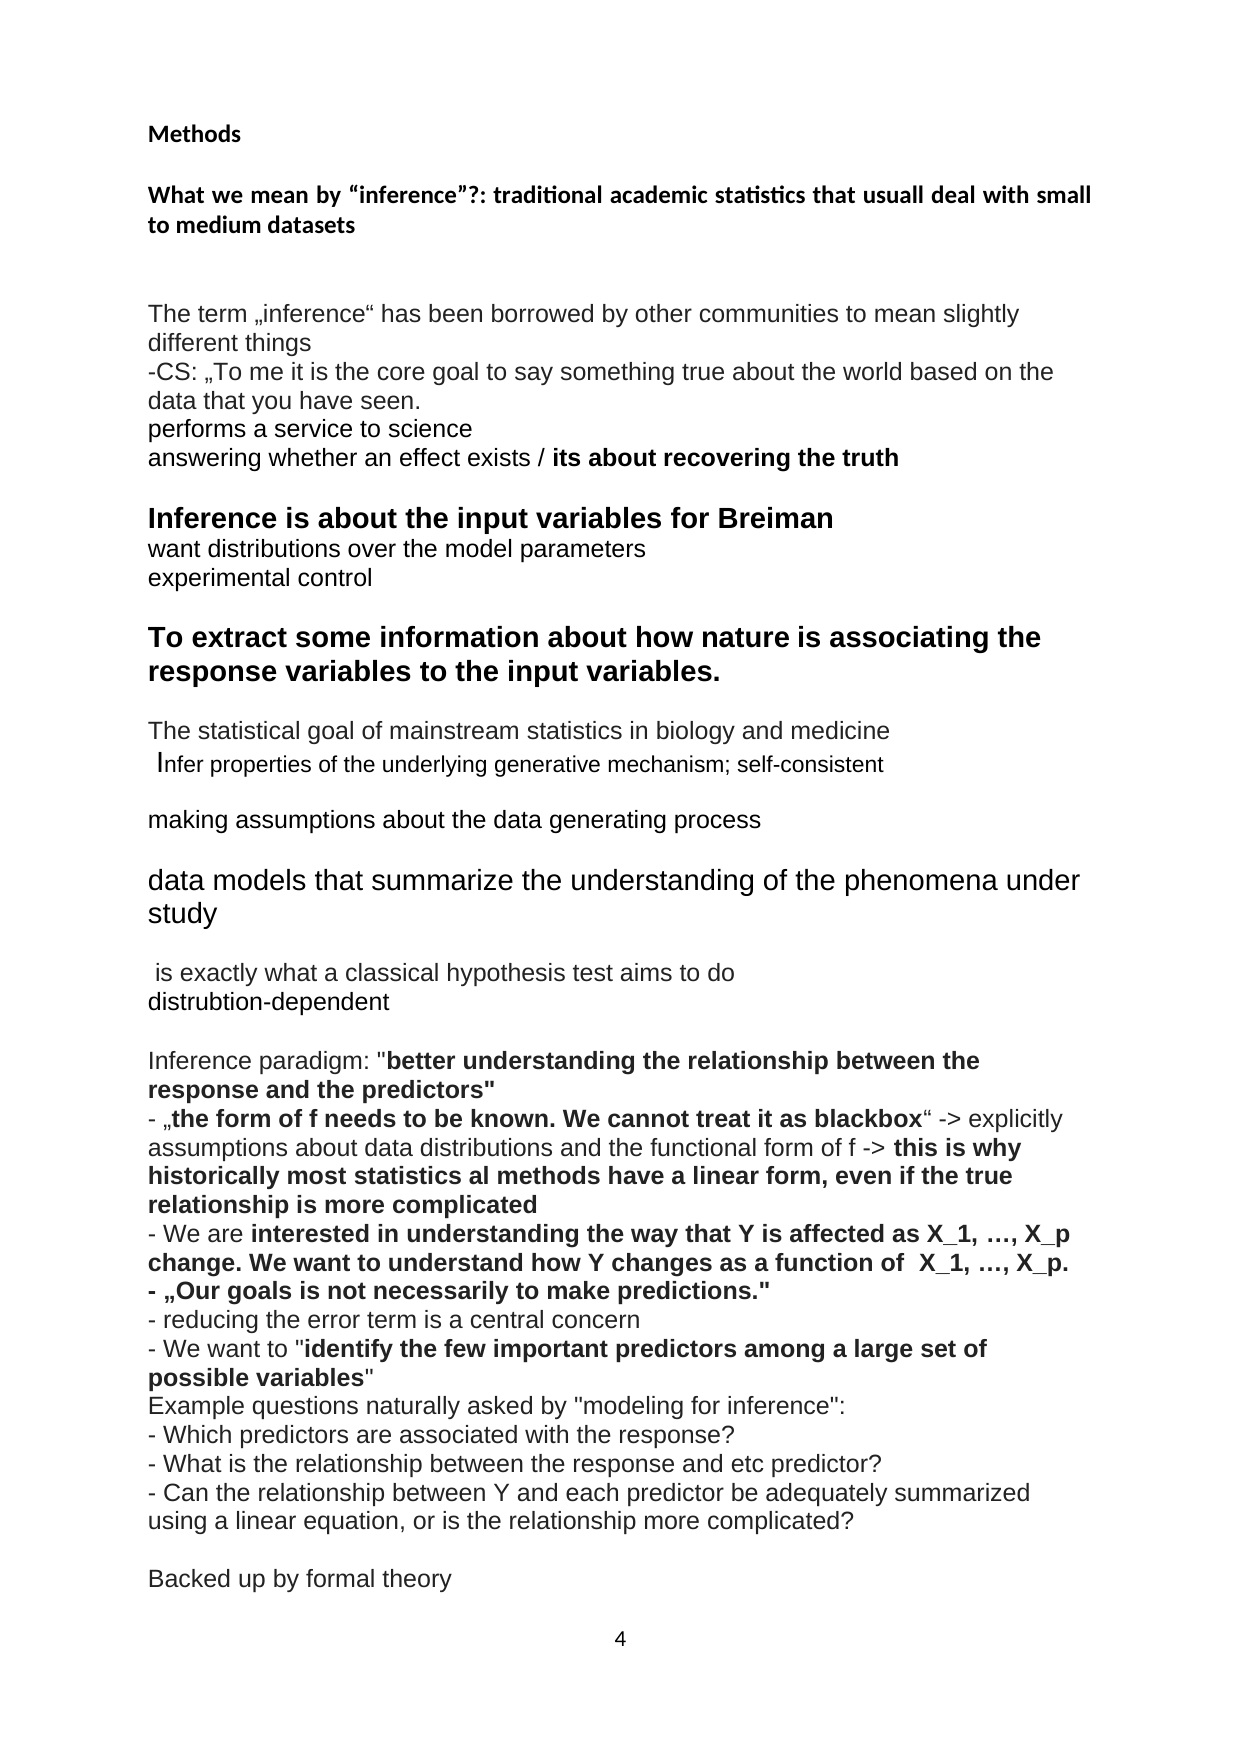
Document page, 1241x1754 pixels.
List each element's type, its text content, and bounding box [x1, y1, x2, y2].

text The term „inference“ has been borrowed by other communities to mean slightly different things [148, 271, 1092, 357]
text - reducing the error term is a central concern [148, 1305, 1092, 1334]
text - What is the relationship between the response and etc predictor? [148, 1449, 1092, 1478]
text What we mean by “inference”?: traditional academic statistics that usuall deal with small to medium datasets [148, 179, 1092, 240]
text Infer properties of the underlying generative mechanism; self-consistent [148, 745, 1092, 779]
text - We are interested in understanding the way that Y is affected as X_1, …, X_p change. We want to understand how Y changes as a function of X_1, …, X_p. [148, 1219, 1092, 1276]
text - „the form of f needs to be known. We cannot treat it as blackbox“ -> explicitly assumptions about data distributions and the functional form of f -> this is why historically most statistics al methods have a linear form, even if the true relationship is more complicated [148, 1104, 1092, 1219]
text Inference paradigm: "better understanding the relationship between the response and the predictors" [148, 1046, 1092, 1104]
text Backed up by formal theory [148, 1564, 1092, 1593]
text Example questions naturally asked by "modeling for inference": [148, 1391, 1092, 1420]
text - Which predictors are associated with the response? [148, 1420, 1092, 1449]
text Inference is about the input variables for Breiman [148, 501, 1092, 534]
text -CS: „To me it is the core goal to say something true about the world based on the data that you have seen. [148, 357, 1092, 414]
text is exactly what a classical hypothesis test aims to do [148, 958, 1092, 987]
text - Can the relationship between Y and each predictor be adequately summarized using a linear equation, or is the relationship more complicated? [148, 1478, 1092, 1535]
text Methods [148, 118, 1092, 149]
text - „Our goals is not necessarily to make predictions." [148, 1276, 1092, 1305]
text answering whether an effect exists / its about recovering the truth [148, 443, 1092, 472]
text experimental control [148, 563, 1092, 592]
text performs a service to science [148, 414, 1092, 443]
text making assumptions about the data generating process [148, 805, 1092, 834]
text - We want to "identify the few important predictors among a large set of possible variables" [148, 1334, 1092, 1391]
text distrubtion-dependent [148, 987, 1092, 1016]
text The statistical goal of mainstream statistics in biology and medicine [148, 716, 1092, 745]
text To extract some information about how nature is associating the response variables to the input variables. [148, 621, 1092, 688]
text want distributions over the model parameters [148, 534, 1092, 563]
text data models that summarize the understanding of the phenomena under study [148, 862, 1092, 929]
